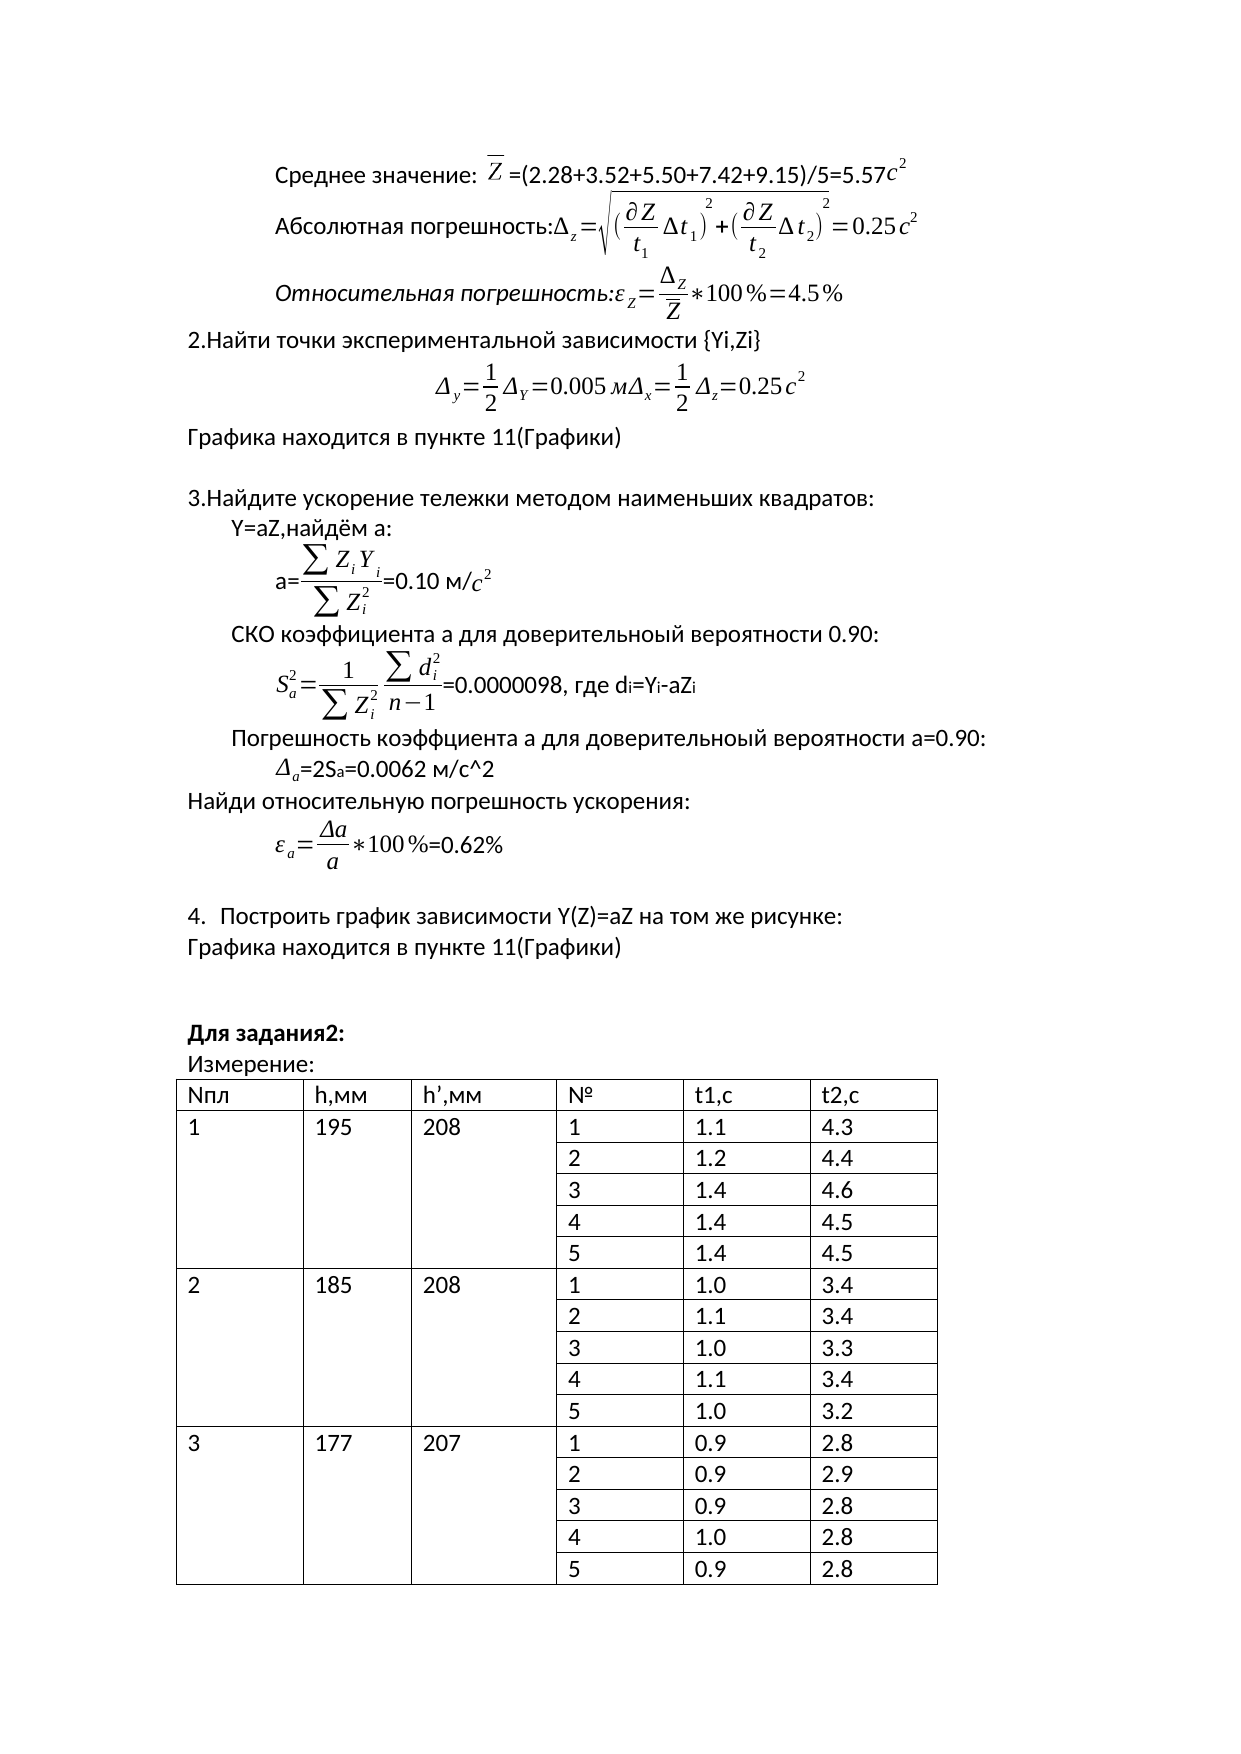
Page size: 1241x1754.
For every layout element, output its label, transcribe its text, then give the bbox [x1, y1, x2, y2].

table_cell 1 [557, 1111, 683, 1142]
table_cell 2.8 [811, 1553, 937, 1583]
text Графика находится в пункте 11(Графики) [187, 421, 1053, 451]
table_header h’,мм [412, 1080, 556, 1110]
table_cell 3 [557, 1490, 683, 1520]
table_cell 177 [304, 1427, 411, 1583]
text Для задания2: [187, 987, 1053, 1048]
table_cell 1.1 [684, 1111, 810, 1142]
text Среднее значение: =(2.28+3.52+5.50+7.42+9.15)/5=5.57 [231, 150, 1053, 189]
table_cell 2.8 [811, 1427, 937, 1457]
table_cell 2 [557, 1458, 683, 1489]
text Графика находится в пункте 11(Графики) [187, 931, 1053, 987]
text Абсолютная погрешность: [231, 189, 1053, 261]
table_cell 3.4 [811, 1364, 937, 1394]
table_cell 4.5 [811, 1206, 937, 1236]
table_cell 208 [412, 1111, 556, 1268]
table_cell 4 [557, 1206, 683, 1236]
table_cell 3 [177, 1427, 303, 1583]
table_cell 2.8 [811, 1521, 937, 1552]
table_cell 1.0 [684, 1332, 810, 1362]
table_cell 4.6 [811, 1174, 937, 1205]
table_cell 4.3 [811, 1111, 937, 1142]
text =0.0000098, где di=Yi-aZi [231, 649, 1053, 722]
table_cell 3 [557, 1174, 683, 1205]
table_cell 0.9 [684, 1458, 810, 1489]
table_cell 2.9 [811, 1458, 937, 1489]
table_header h,мм [304, 1080, 411, 1110]
text 2.Найти точки экспериментальной зависимости {Yi,Zi} [187, 324, 1053, 354]
table_cell 1.4 [684, 1174, 810, 1205]
table_cell 1 [177, 1111, 303, 1268]
table_cell 2.8 [811, 1490, 937, 1520]
text Относительная погрешность: [231, 261, 1053, 324]
table_cell 3.2 [811, 1395, 937, 1426]
table_cell 1 [557, 1427, 683, 1457]
table_cell 1.4 [684, 1237, 810, 1268]
table_cell 1.1 [684, 1300, 810, 1331]
table_cell 0.9 [684, 1490, 810, 1520]
list Построить график зависимости Y(Z)=aZ на том же рисунке: [187, 900, 1053, 931]
table_cell 4 [557, 1521, 683, 1552]
table_cell 185 [304, 1269, 411, 1426]
table_cell 2 [177, 1269, 303, 1426]
table_cell 3.4 [811, 1300, 937, 1331]
table_cell 5 [557, 1553, 683, 1583]
table_cell 1.4 [684, 1206, 810, 1236]
table_cell 0.9 [684, 1427, 810, 1457]
table_cell 2 [557, 1300, 683, 1331]
table_cell 2 [557, 1143, 683, 1173]
table_cell 3.3 [811, 1332, 937, 1362]
table_cell 3.4 [811, 1269, 937, 1299]
table_header t2,c [811, 1080, 937, 1110]
table_header Nпл [177, 1080, 303, 1110]
text 3.Найдите ускорение тележки методом наименьших квадратов: [187, 482, 1053, 512]
table_cell 1.2 [684, 1143, 810, 1173]
table_cell 1.0 [684, 1269, 810, 1299]
table_cell 4 [557, 1364, 683, 1394]
table_header t1,c [684, 1080, 810, 1110]
table_cell 1.1 [684, 1364, 810, 1394]
table_cell 207 [412, 1427, 556, 1583]
table_cell 0.9 [684, 1553, 810, 1583]
text Найди относительную погрешность ускорения: [187, 786, 1053, 816]
text Y=aZ,найдём а: [187, 512, 1053, 543]
table_cell 3 [557, 1332, 683, 1362]
table_cell 208 [412, 1269, 556, 1426]
text Измерение: [187, 1048, 1053, 1078]
table_header № [557, 1080, 683, 1110]
table_cell 5 [557, 1237, 683, 1268]
table_cell 4.4 [811, 1143, 937, 1173]
table_cell 1.0 [684, 1395, 810, 1426]
text =0.62% [231, 816, 1053, 875]
text a==0.10 м/ [231, 543, 1053, 618]
table_cell 1.0 [684, 1521, 810, 1552]
table_cell 195 [304, 1111, 411, 1268]
text СКО коэффициента а для доверительноый вероятности 0.90: [187, 618, 1053, 649]
table_cell 4.5 [811, 1237, 937, 1268]
text =2Sa=0.0062 м/с^2 [231, 753, 1053, 786]
table_cell 1 [557, 1269, 683, 1299]
table_cell 5 [557, 1395, 683, 1426]
text Погрешность коэффциента а для доверительноый вероятности а=0.90: [187, 722, 1053, 753]
